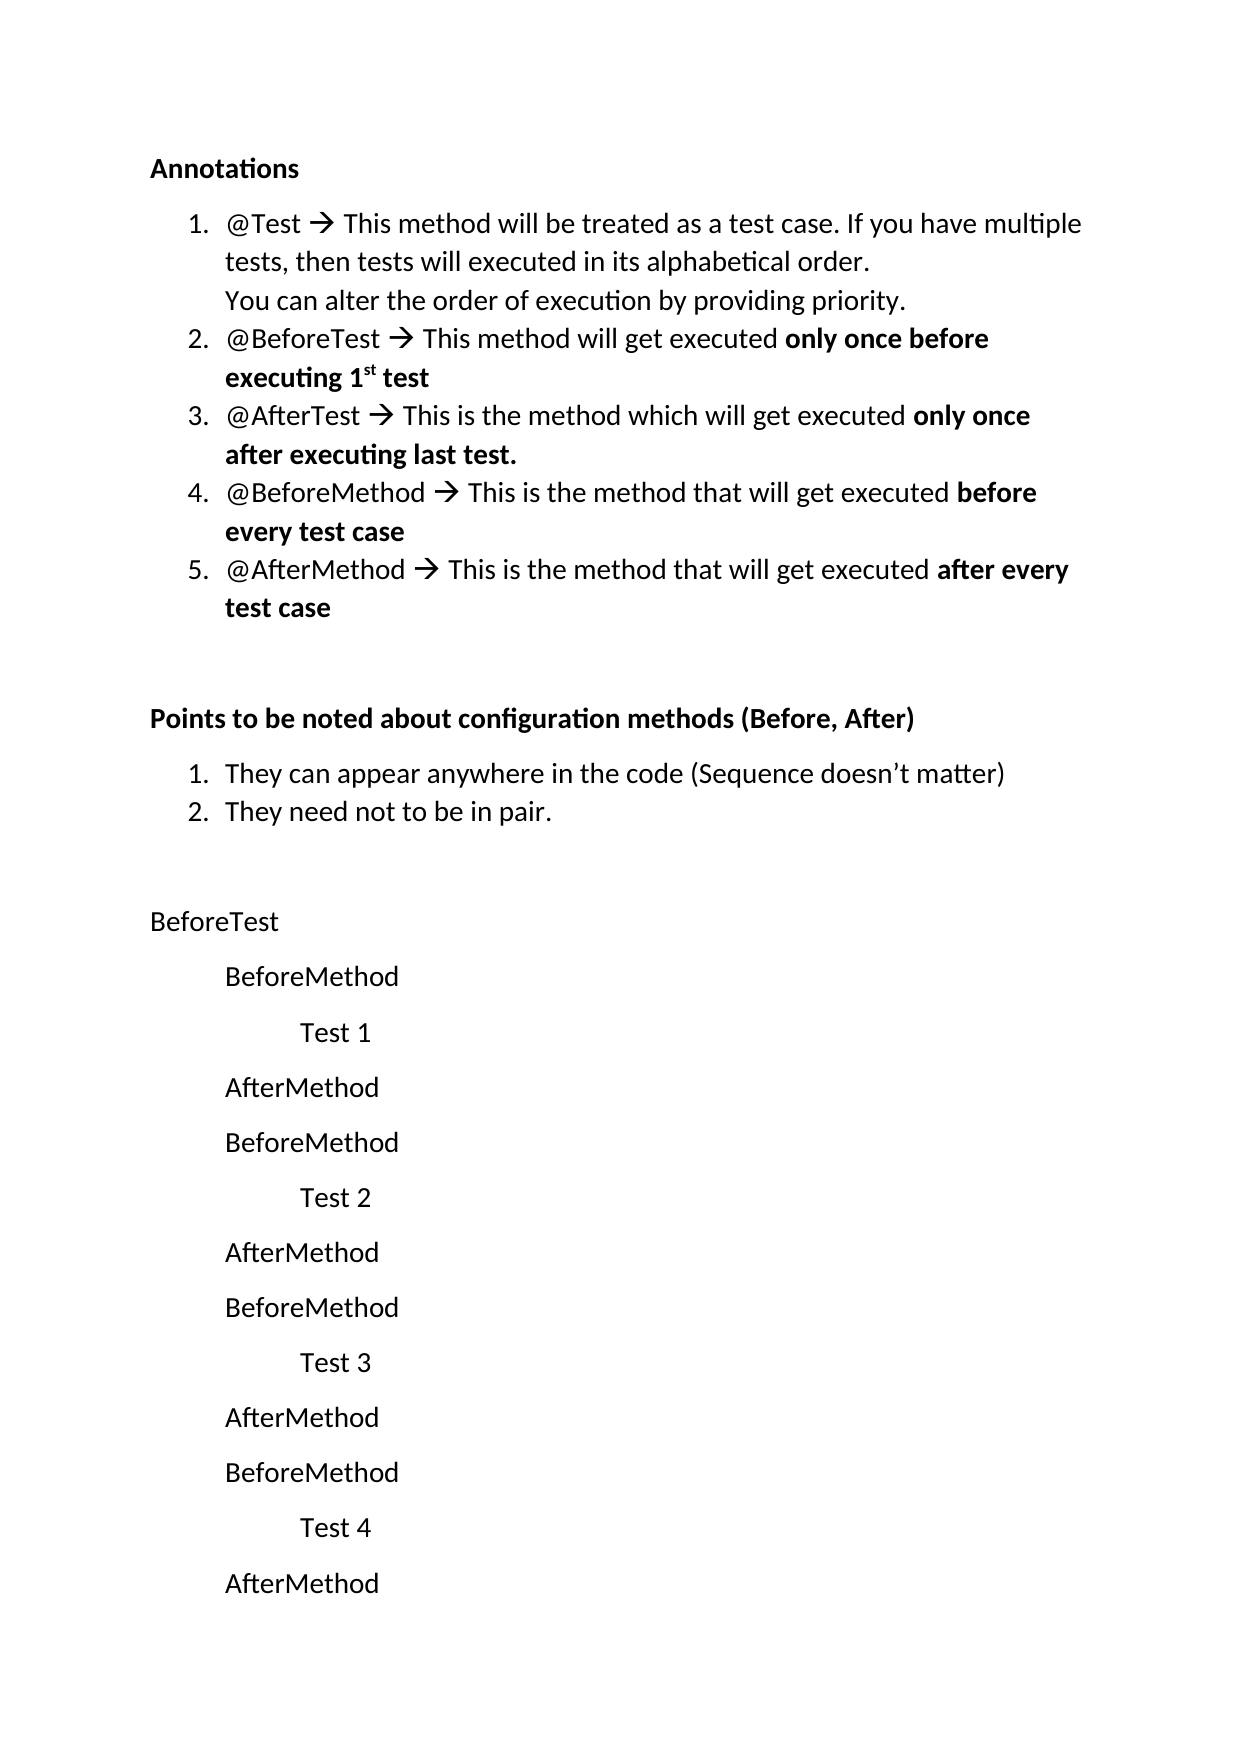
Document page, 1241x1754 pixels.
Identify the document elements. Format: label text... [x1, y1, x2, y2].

text BeforeTest [150, 903, 1090, 939]
text Points to be noted about configuration methods (Before, After) [150, 700, 1090, 735]
text Annotations [150, 150, 1090, 186]
text Test 2 [150, 1179, 1090, 1214]
list @BeforeMethod This is the method that will get executed before every test case [187, 474, 1090, 548]
text BeforeMethod [150, 1289, 1090, 1325]
text Test 3 [225, 1344, 1090, 1380]
list @AfterMethod This is the method that will get executed after every test case [187, 551, 1090, 625]
list They can appear anywhere in the code (Sequence doesn’t matter) [187, 755, 1090, 790]
text Test 4 [150, 1509, 1090, 1545]
text AfterMethod [150, 1234, 1090, 1270]
list @Test This method will be treated as a test case. If you have multiple tests, then tests will executed in its alphabetical order. You can alter the order of execution by providing priority. [187, 205, 1090, 318]
list They need not to be in pair. [187, 793, 1090, 829]
list @AfterTest This is the method which will get executed only once after executing last test. [187, 397, 1090, 471]
text AfterMethod [150, 1399, 1090, 1435]
text AfterMethod [150, 1069, 1090, 1104]
text AfterMethod [150, 1565, 1090, 1600]
text BeforeMethod [150, 958, 1090, 994]
list @BeforeTest This method will get executed only once before executing 1st test [187, 320, 1090, 394]
text BeforeMethod [150, 1124, 1090, 1159]
text BeforeMethod [150, 1454, 1090, 1490]
text Test 1 [225, 1014, 1090, 1049]
